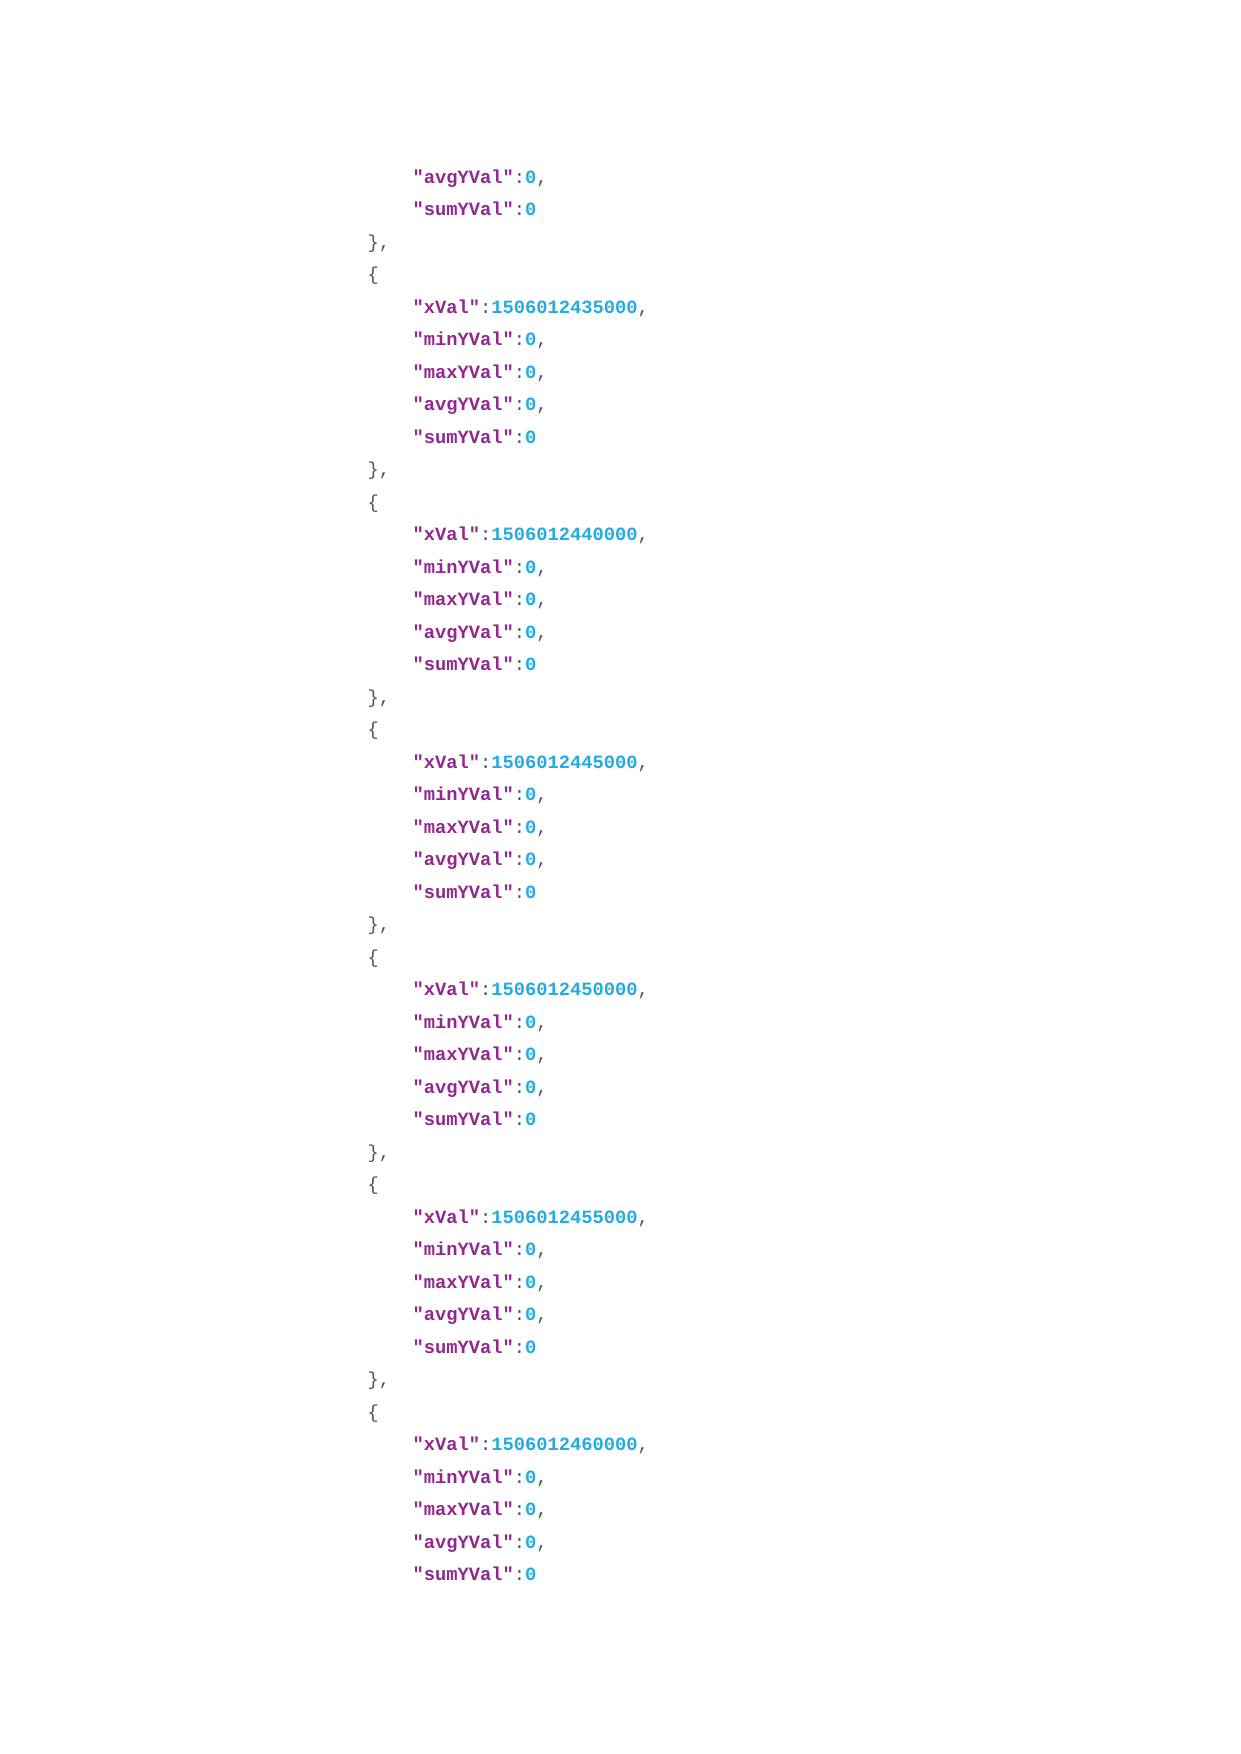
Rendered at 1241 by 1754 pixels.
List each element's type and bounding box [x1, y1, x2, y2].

text [187, 162, 1053, 1592]
